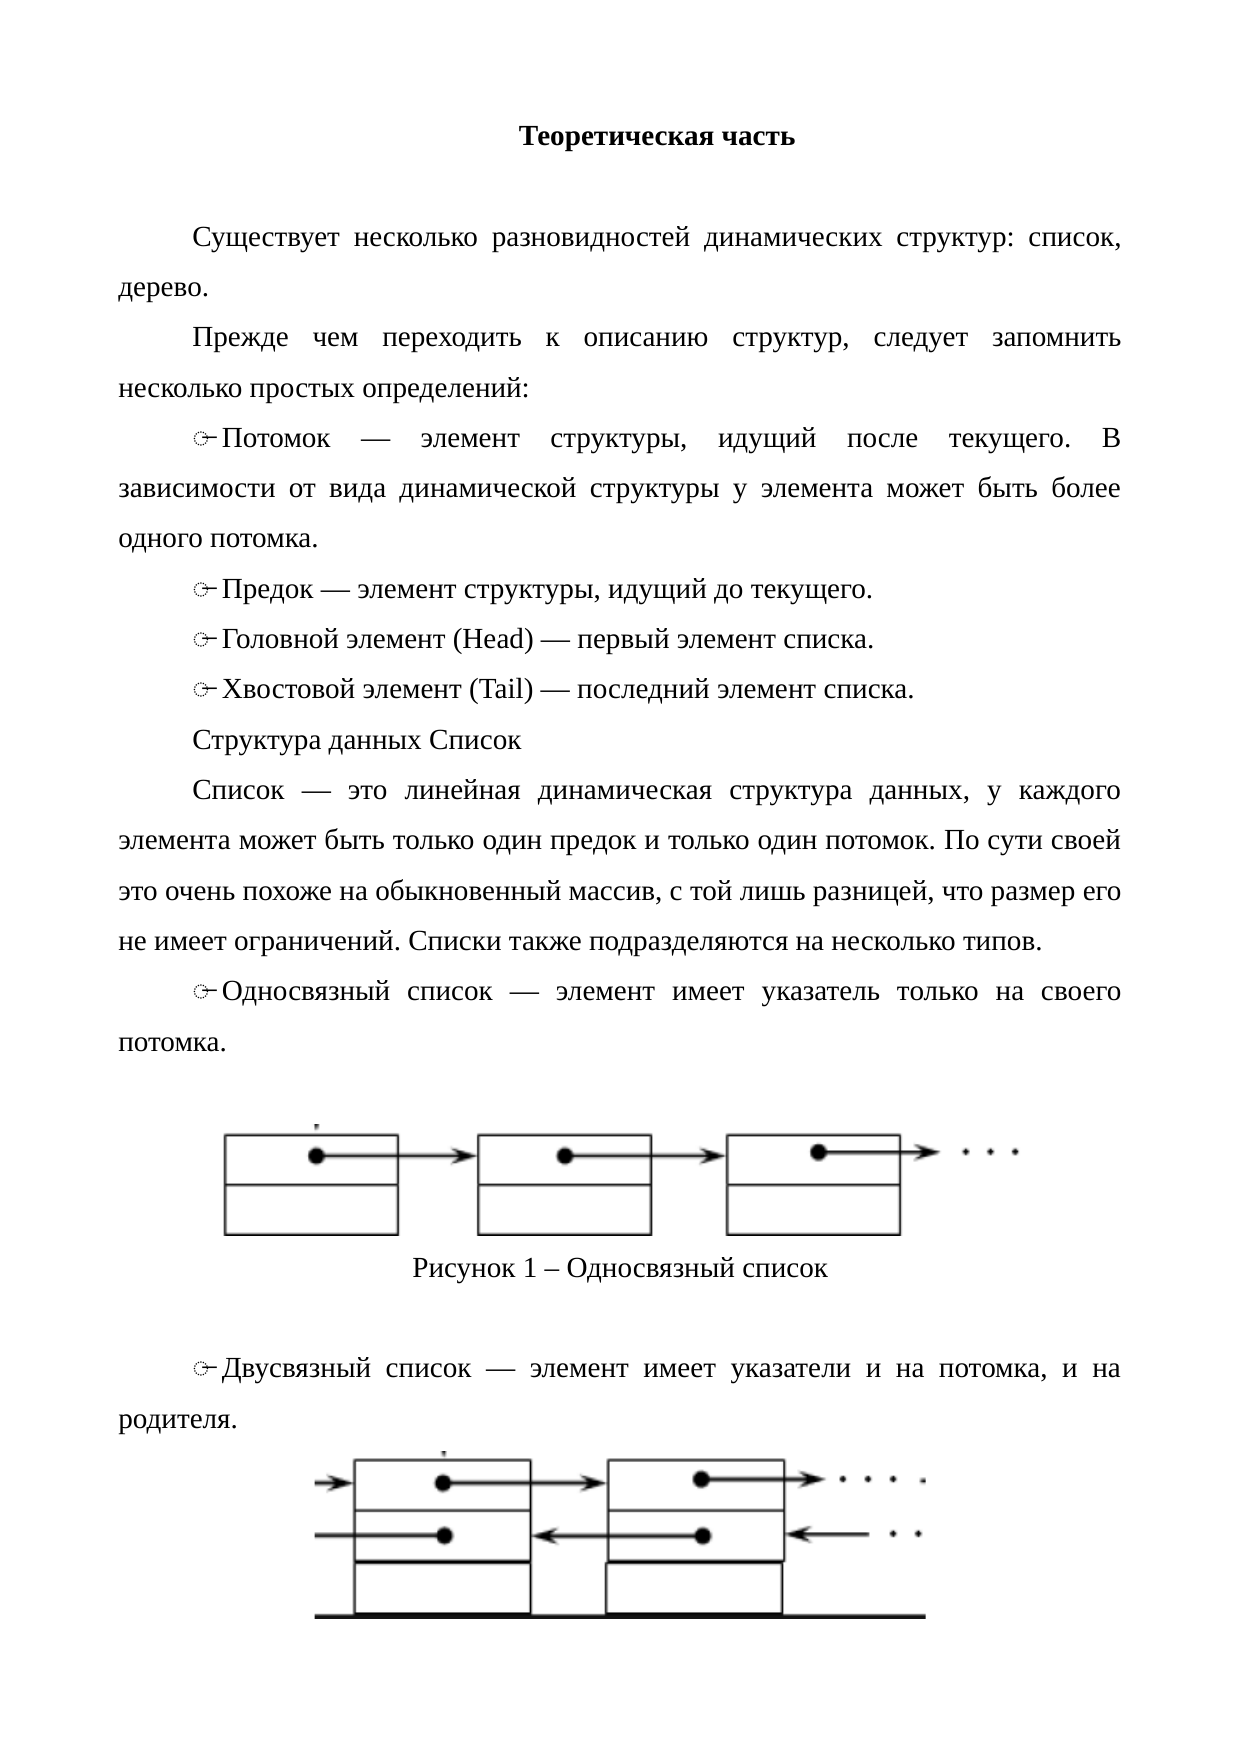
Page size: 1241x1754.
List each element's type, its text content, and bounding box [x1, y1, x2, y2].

list Головной элемент (Head) — первый элемент списка. [118, 621, 1122, 655]
text Прежде чем переходить к описанию структур, следует запомнить несколько простых определений: [118, 319, 1122, 403]
picture [210, 1124, 1030, 1236]
text Список — это линейная динамическая структура данных, у каждого элемента может быть только один предок и только один потомок. По сути своей это очень похоже на обыкновенный массив, с той лишь разницей, что размер его не имеет ограничений. Списки также подразделяются на несколько типов. [118, 772, 1122, 957]
list Хвостовой элемент (Tail) — последний элемент списка. [118, 672, 1122, 705]
text Структура данных Список [118, 722, 1122, 755]
list Потомок — элемент структуры, идущий после текущего. В зависимости от вида динамической структуры у элемента может быть более одного потомка. [118, 420, 1122, 554]
text Существует несколько разновидностей динамических структур: список, дерево. [118, 219, 1122, 303]
picture [314, 1451, 926, 1619]
list Односвязный список — элемент имеет указатель только на своего потомка. [118, 973, 1122, 1057]
list Двусвязный список — элемент имеет указатели и на потомка, и на родителя. [118, 1351, 1122, 1434]
text Рисунок 1 – Односвязный список [118, 1250, 1122, 1283]
text Теоретическая часть [118, 118, 1122, 152]
list Предок — элемент структуры, идущий до текущего. [118, 571, 1122, 604]
